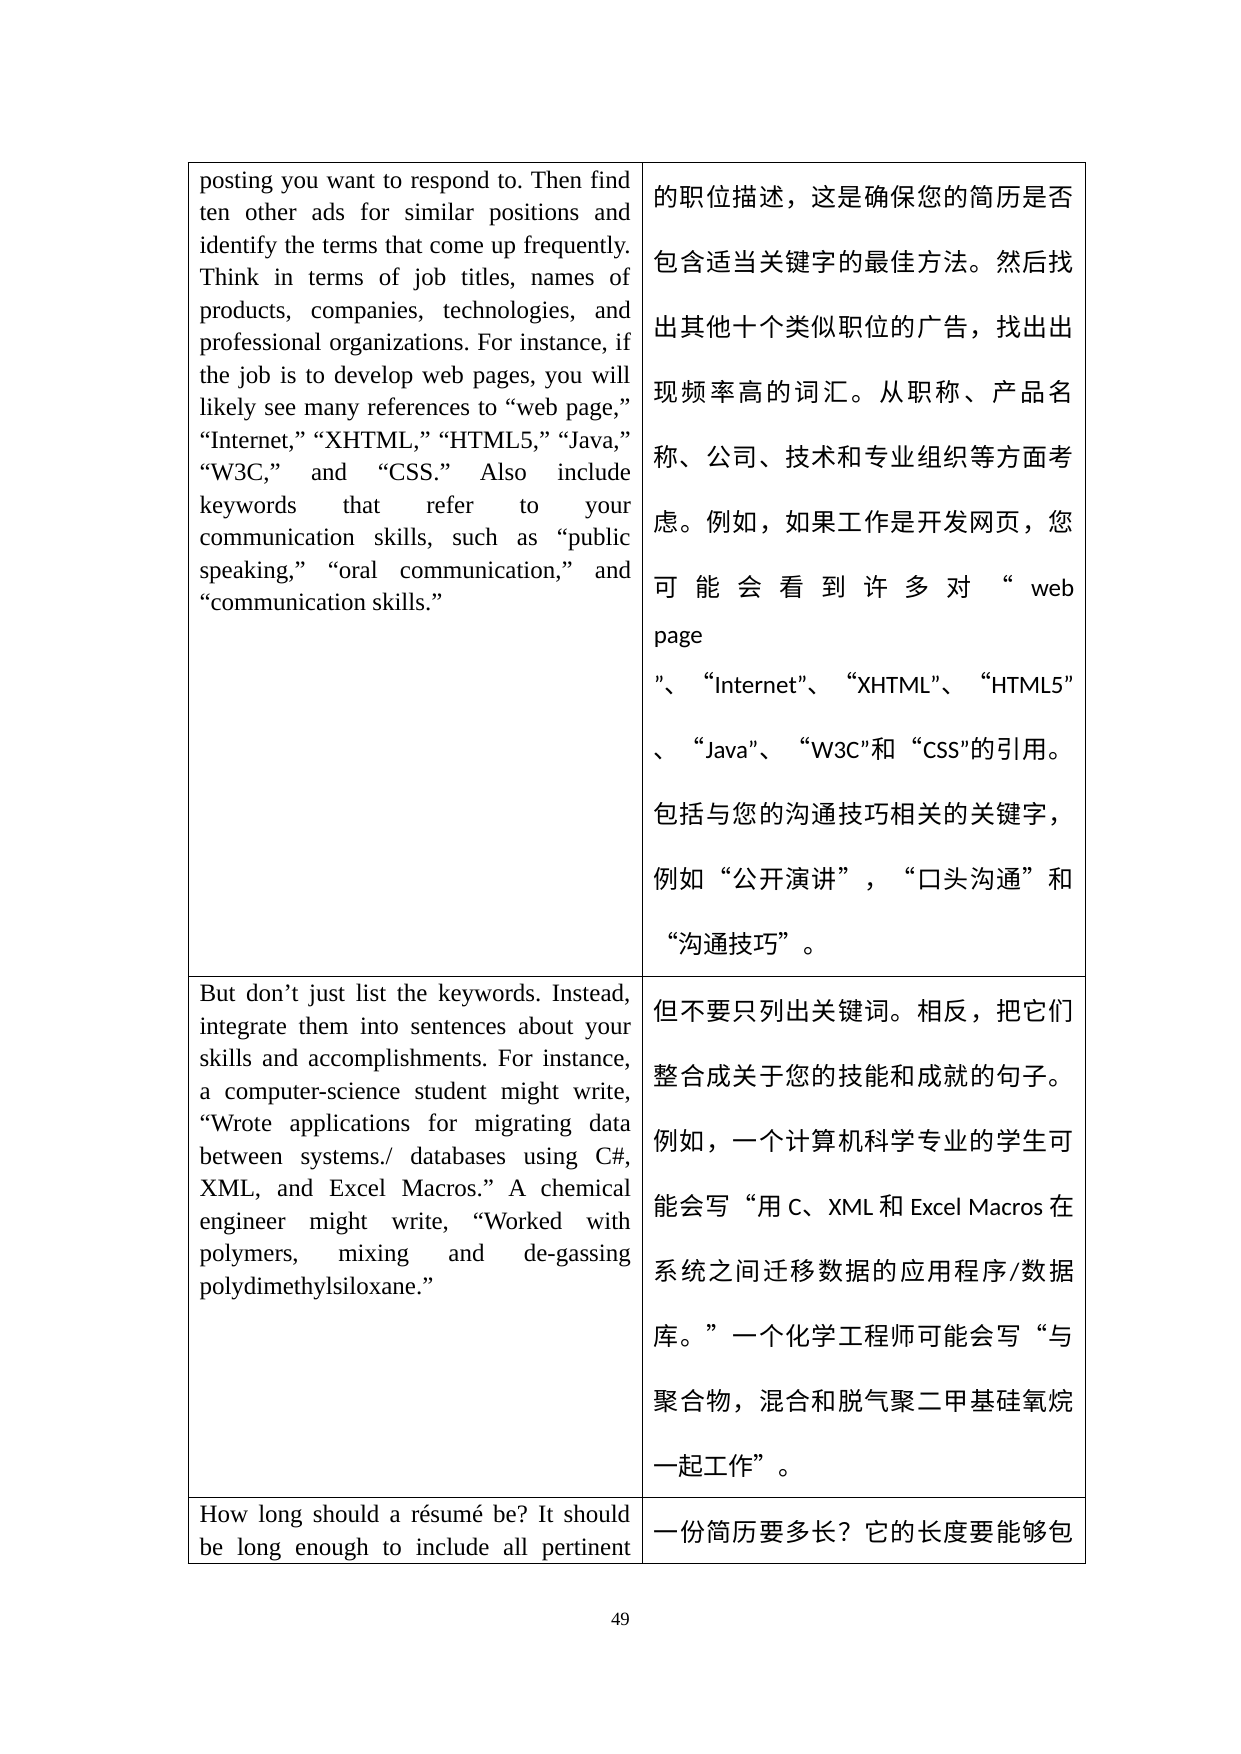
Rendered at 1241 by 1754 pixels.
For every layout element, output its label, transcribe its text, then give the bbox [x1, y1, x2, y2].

table_cell 但不要只列出关键词。相反，把它们整合成关于您的技能和成就的句子。例如，一个计算机科学专业的学生可能会写“用C、XML和Excel Macros在系统之间迁移数据的应用程序/数据库。”一个化学工程师可能会写“与聚合物，混合和脱气聚二甲基硅氧烷一起工作”。 [643, 977, 1085, 1497]
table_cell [643, 163, 1085, 976]
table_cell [189, 163, 642, 976]
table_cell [189, 1498, 642, 1563]
table_cell But don’t just list the keywords. Instead, integrate them into sentences about your skills and accomplishments. For instance, a computer-science student might write, “Wrote applications for migrating data between systems./ databases using C#, XML, and Excel Macros.” A chemical engineer might write, “Worked with polymers, mixing and de-gassing polydimethylsiloxane.” [189, 977, 642, 1497]
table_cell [643, 1498, 1085, 1563]
